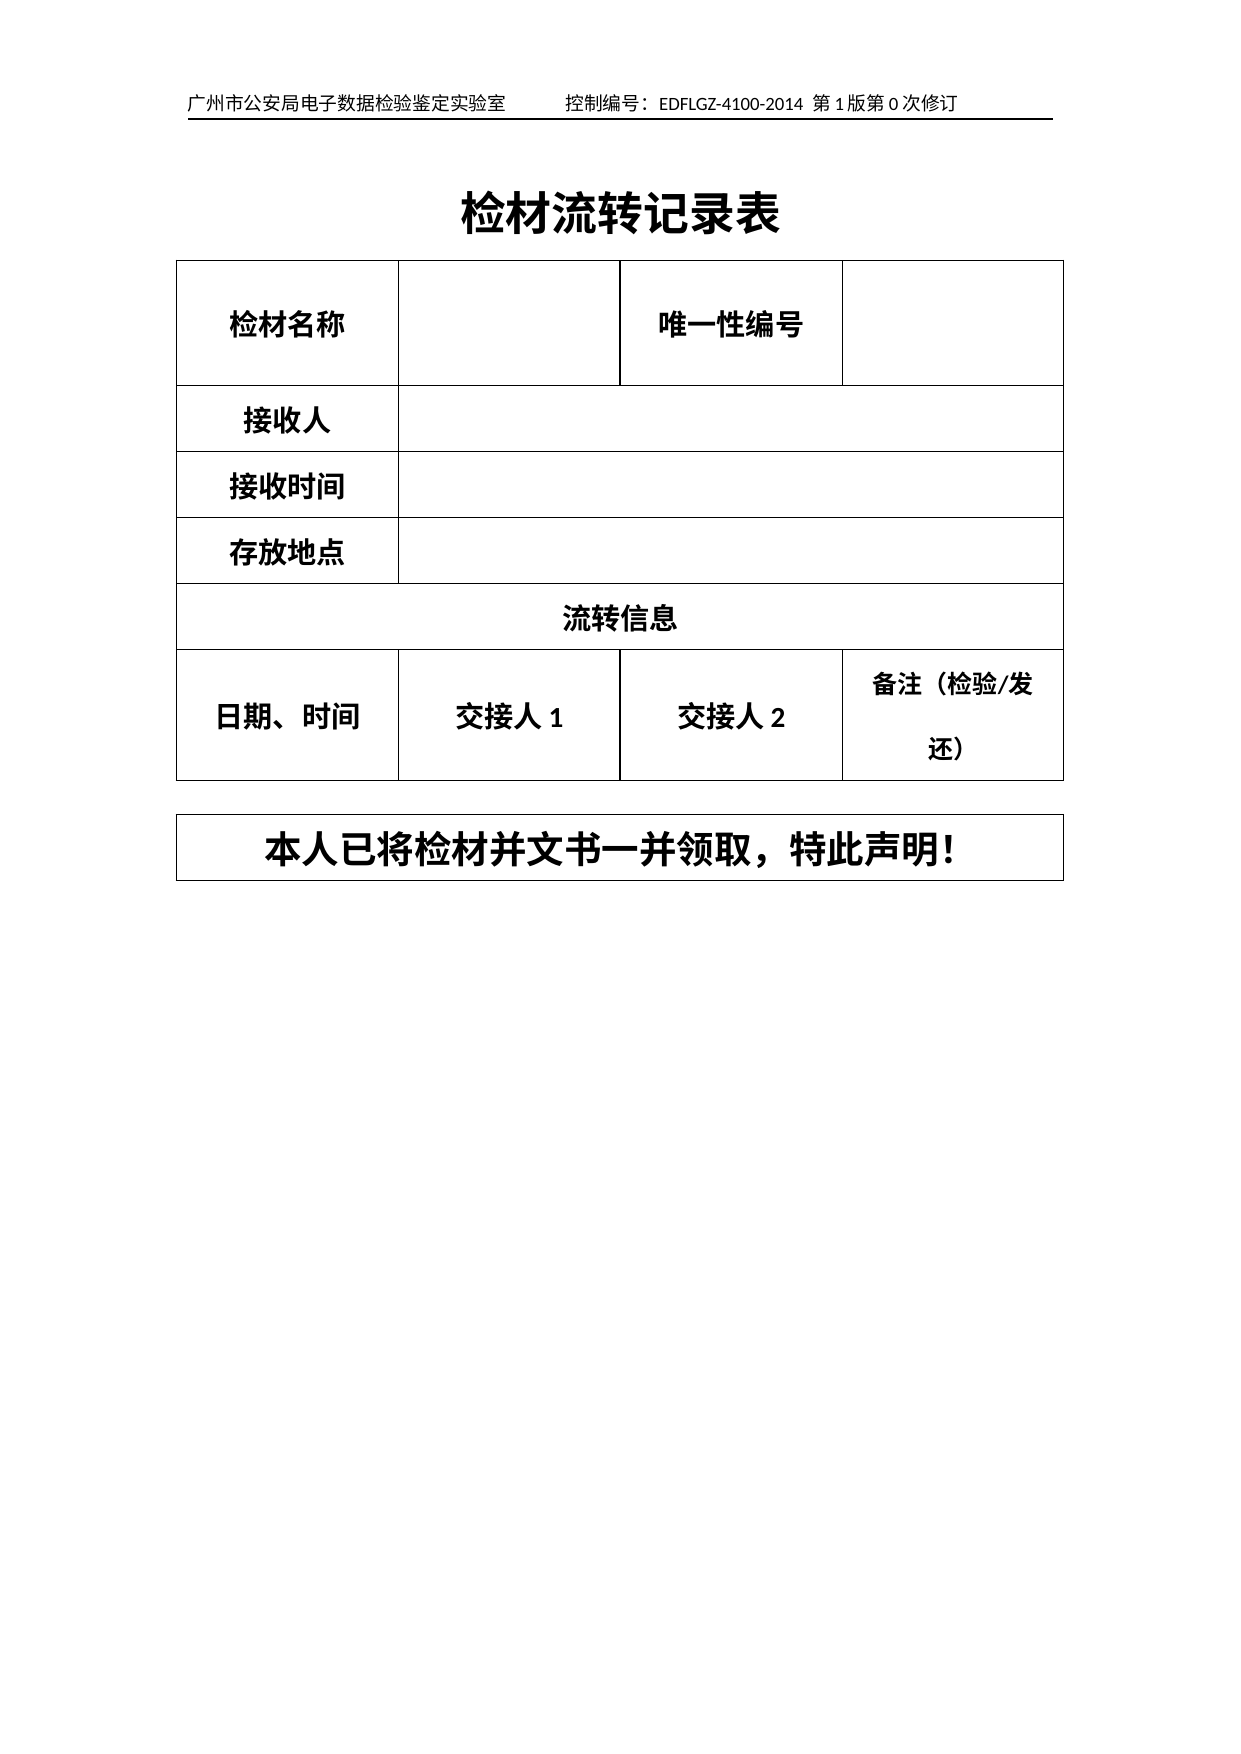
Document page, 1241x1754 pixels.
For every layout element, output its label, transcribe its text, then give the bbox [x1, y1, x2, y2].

table_cell 接收时间 [177, 452, 398, 517]
table_cell [399, 518, 1063, 583]
table_cell 日期、时间 [177, 650, 398, 780]
table_cell 交接人2 [621, 650, 842, 780]
table_cell 流转信息 [177, 584, 1063, 649]
table_header 检材名称 [177, 261, 398, 385]
table_cell [399, 386, 1063, 451]
table_cell 备注（检验/发还） [843, 650, 1063, 780]
text 检材流转记录表 [187, 162, 1053, 259]
table_header 唯一性编号 [621, 261, 842, 385]
table_header [399, 261, 619, 385]
table_header 本人已将检材并文书一并领取，特此声明！ [177, 815, 1063, 880]
table_cell 存放地点 [177, 518, 398, 583]
table_header [843, 261, 1063, 385]
table_cell 交接人1 [399, 650, 619, 780]
table_cell [399, 452, 1063, 517]
table_cell 接收人 [177, 386, 398, 451]
